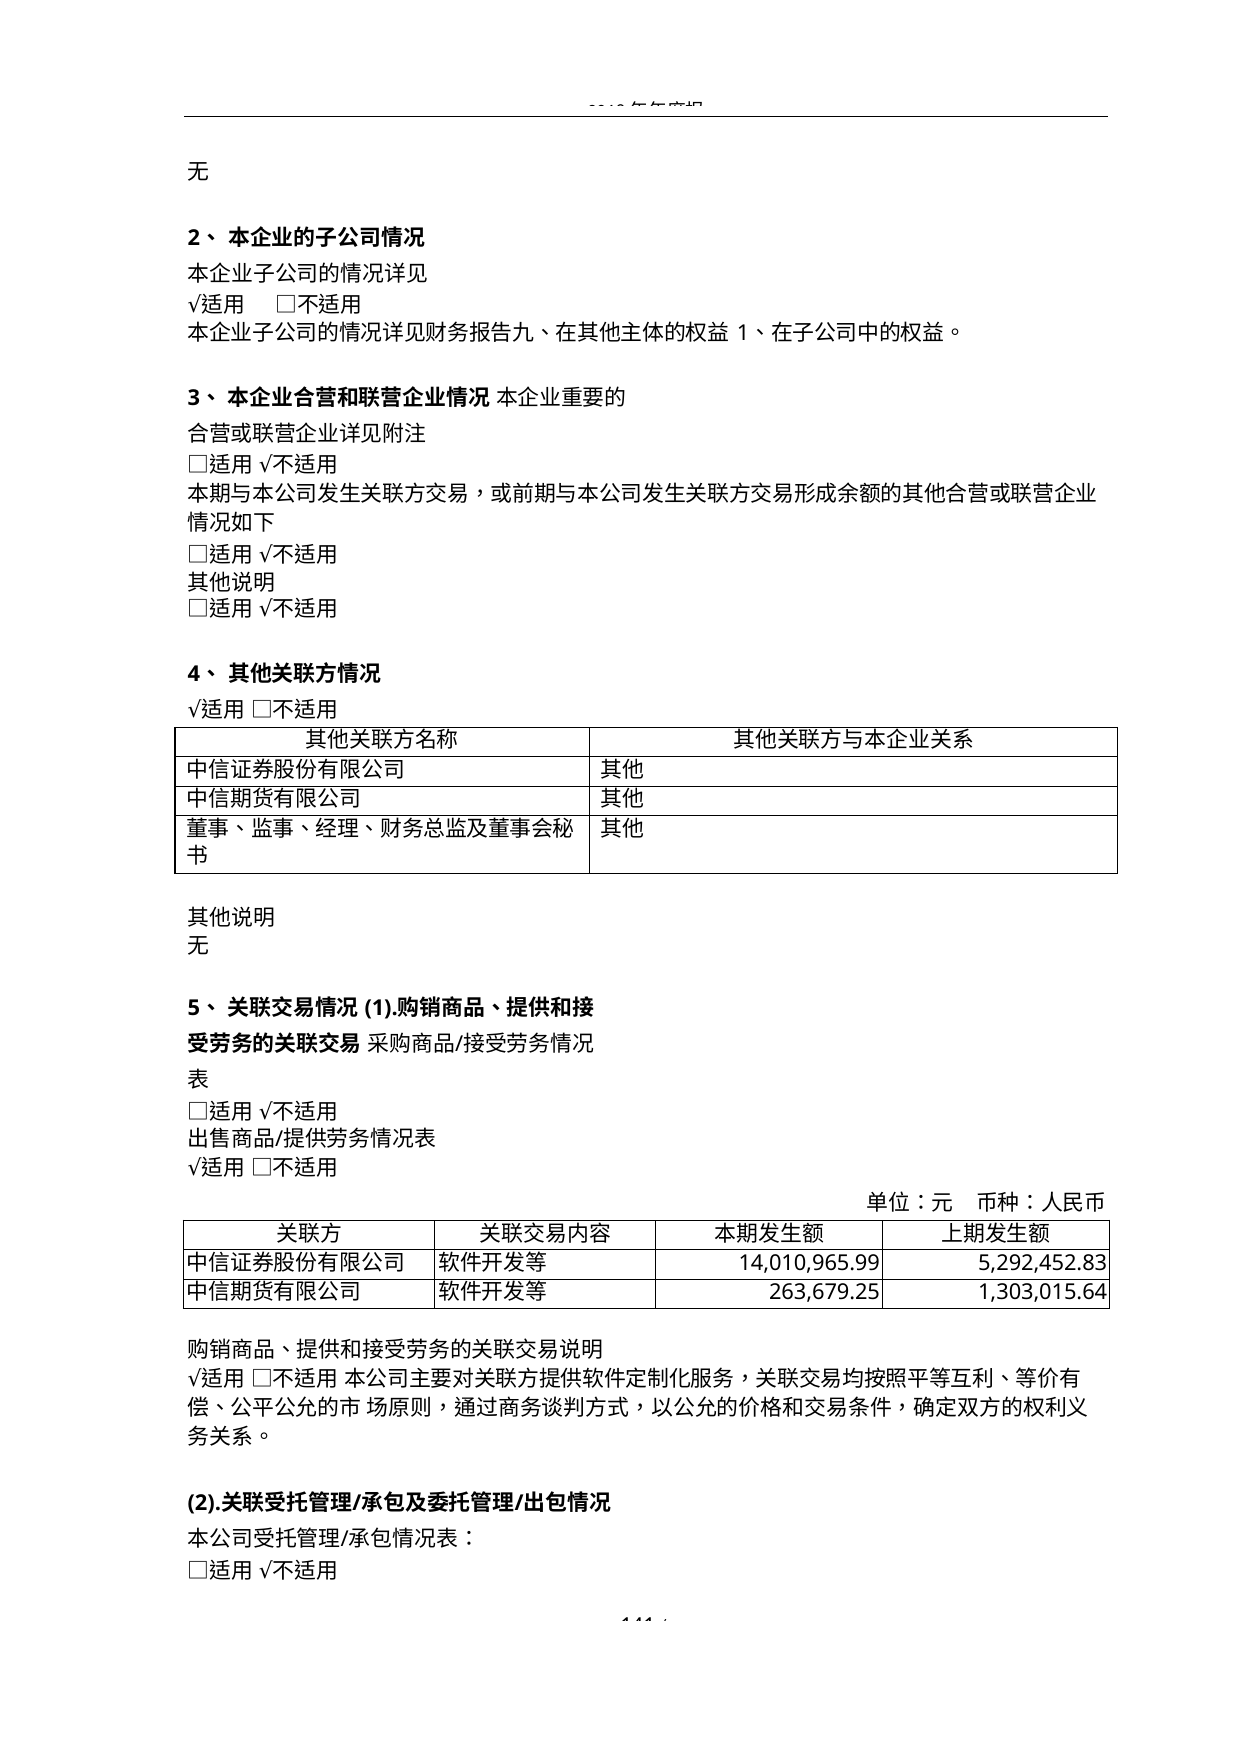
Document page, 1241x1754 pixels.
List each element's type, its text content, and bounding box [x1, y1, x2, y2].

text 5、 关联交易情况 (1).购销商品、提供和接受劳务的关联交易 采购商品/接受劳务情况表 [187, 992, 605, 1094]
text □适用 √不适用 [187, 596, 1108, 622]
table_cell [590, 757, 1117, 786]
text √适用 □不适用 [187, 1152, 605, 1181]
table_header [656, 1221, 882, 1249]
text 无 [187, 156, 1108, 186]
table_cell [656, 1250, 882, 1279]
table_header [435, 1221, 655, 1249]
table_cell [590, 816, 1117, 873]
text 本企业子公司的情况详见财务报告九、在其他主体的权益 1、在子公司中的权益。 [187, 317, 1108, 346]
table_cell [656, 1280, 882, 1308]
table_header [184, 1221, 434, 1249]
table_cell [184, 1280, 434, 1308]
text √适用 □不适用 本公司主要对关联方提供软件定制化服务，关联交易均按照平等互利、等价有偿、公平公允的市 场原则，通过商务谈判方式，以公允的价格和交易条件，确定双方的权利义务关系。 [187, 1363, 1108, 1451]
text 本期与本公司发生关联方交易，或前期与本公司发生关联方交易形成余额的其他合营或联营企业 情况如下 [187, 477, 1108, 537]
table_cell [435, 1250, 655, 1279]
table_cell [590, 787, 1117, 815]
text □适用 √不适用 [187, 1559, 1108, 1583]
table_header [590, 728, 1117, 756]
text 其他说明 无 [187, 902, 277, 959]
text 单位：元 币种：人民币 [866, 1187, 1132, 1216]
text 3、 本企业合营和联营企业情况 本企业重要的合营或联营企业详见附注 [187, 382, 643, 447]
text 2、 本企业的子公司情况 本企业子公司的情况详见 [187, 222, 432, 287]
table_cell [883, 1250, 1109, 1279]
text √适用 □不适用 [187, 694, 1108, 723]
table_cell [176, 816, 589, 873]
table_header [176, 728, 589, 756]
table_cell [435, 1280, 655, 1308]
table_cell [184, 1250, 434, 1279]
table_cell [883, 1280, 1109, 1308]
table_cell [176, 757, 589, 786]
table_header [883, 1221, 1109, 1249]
subtitle 4、 其他关联方情况 [187, 658, 1108, 688]
text □适用 √不适用 其他说明 [187, 539, 353, 596]
text □适用 √不适用 [187, 1100, 605, 1124]
text 购销商品、提供和接受劳务的关联交易说明 [187, 1335, 1108, 1363]
text 出售商品/提供劳务情况表 [187, 1124, 605, 1152]
text √适用 □不适用 [187, 294, 1108, 317]
text (2).关联受托管理/承包及委托管理/出包情况 本公司受托管理/承包情况表： [187, 1487, 629, 1553]
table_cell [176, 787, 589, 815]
text □适用 √不适用 [187, 454, 1108, 477]
